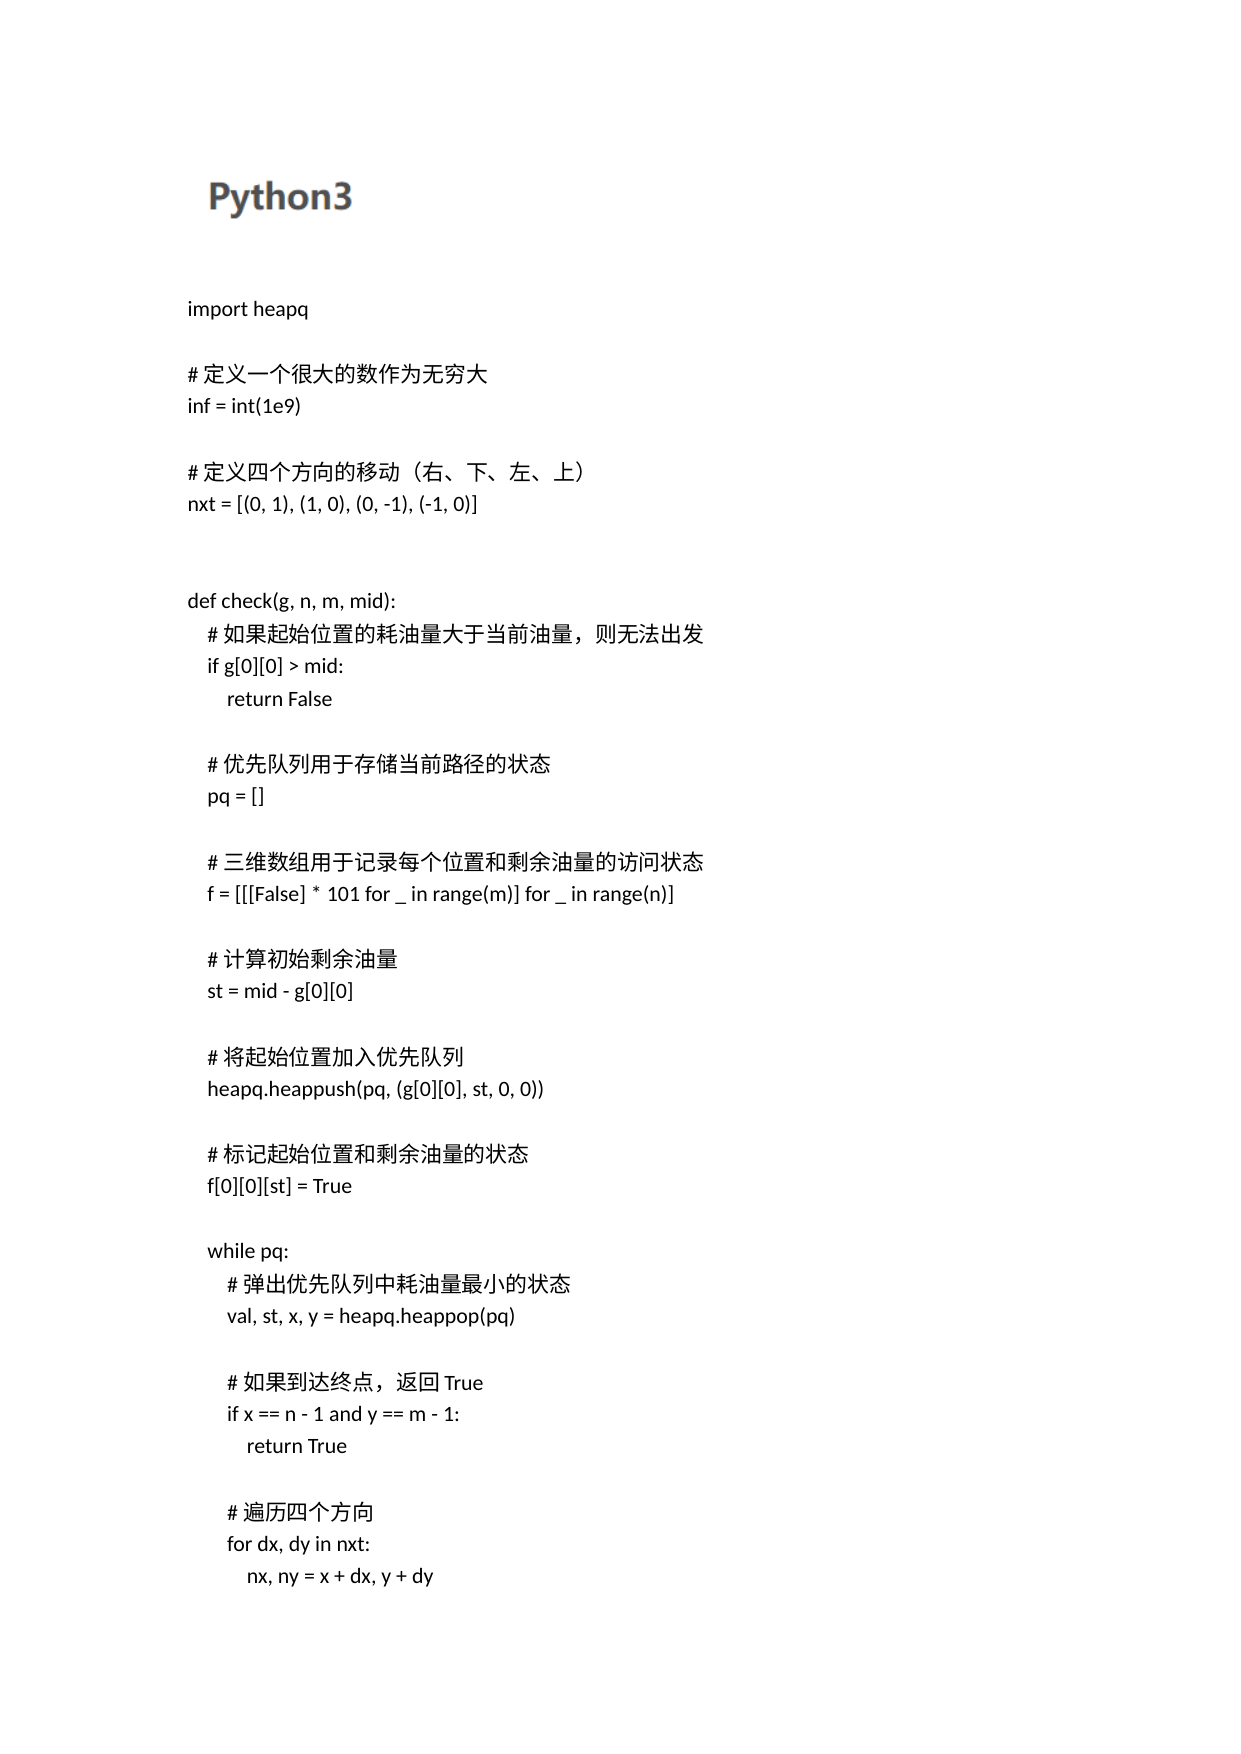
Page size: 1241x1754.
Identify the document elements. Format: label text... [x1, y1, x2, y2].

text # 如果到达终点，返回True [187, 1364, 1053, 1397]
text # 遍历四个方向 [187, 1494, 1053, 1527]
text f = [[[False] * 101 for _ in range(m)] for _ in range(n)] [187, 877, 1053, 909]
text # 三维数组用于记录每个位置和剩余油量的访问状态 [187, 844, 1053, 877]
text def check(g, n, m, mid): [187, 584, 1053, 617]
text pq = [] [187, 779, 1053, 812]
text while pq: [187, 1234, 1053, 1267]
picture [187, 162, 388, 230]
text import heapq [187, 292, 1053, 324]
text # 计算初始剩余油量 [187, 942, 1053, 974]
text # 定义一个很大的数作为无穷大 [187, 357, 1053, 389]
text # 标记起始位置和剩余油量的状态 [187, 1137, 1053, 1169]
text # 定义四个方向的移动（右、下、左、上） [187, 454, 1053, 487]
text nxt = [(0, 1), (1, 0), (0, -1), (-1, 0)] [187, 487, 1053, 519]
text heapq.heappush(pq, (g[0][0], st, 0, 0)) [187, 1072, 1053, 1104]
text # 优先队列用于存储当前路径的状态 [187, 747, 1053, 779]
text f[0][0][st] = True [187, 1169, 1053, 1202]
text if x == n - 1 and y == m - 1: [187, 1397, 1053, 1429]
text for dx, dy in nxt: [187, 1527, 1053, 1559]
text # 如果起始位置的耗油量大于当前油量，则无法出发 [187, 617, 1053, 649]
text return True [187, 1429, 1053, 1462]
text st = mid - g[0][0] [187, 974, 1053, 1007]
text val, st, x, y = heapq.heappop(pq) [187, 1299, 1053, 1332]
text # 弹出优先队列中耗油量最小的状态 [187, 1267, 1053, 1299]
text if g[0][0] > mid: [187, 649, 1053, 682]
text inf = int(1e9) [187, 389, 1053, 422]
text # 将起始位置加入优先队列 [187, 1039, 1053, 1072]
text nx, ny = x + dx, y + dy [187, 1559, 1053, 1592]
text return False [187, 682, 1053, 714]
